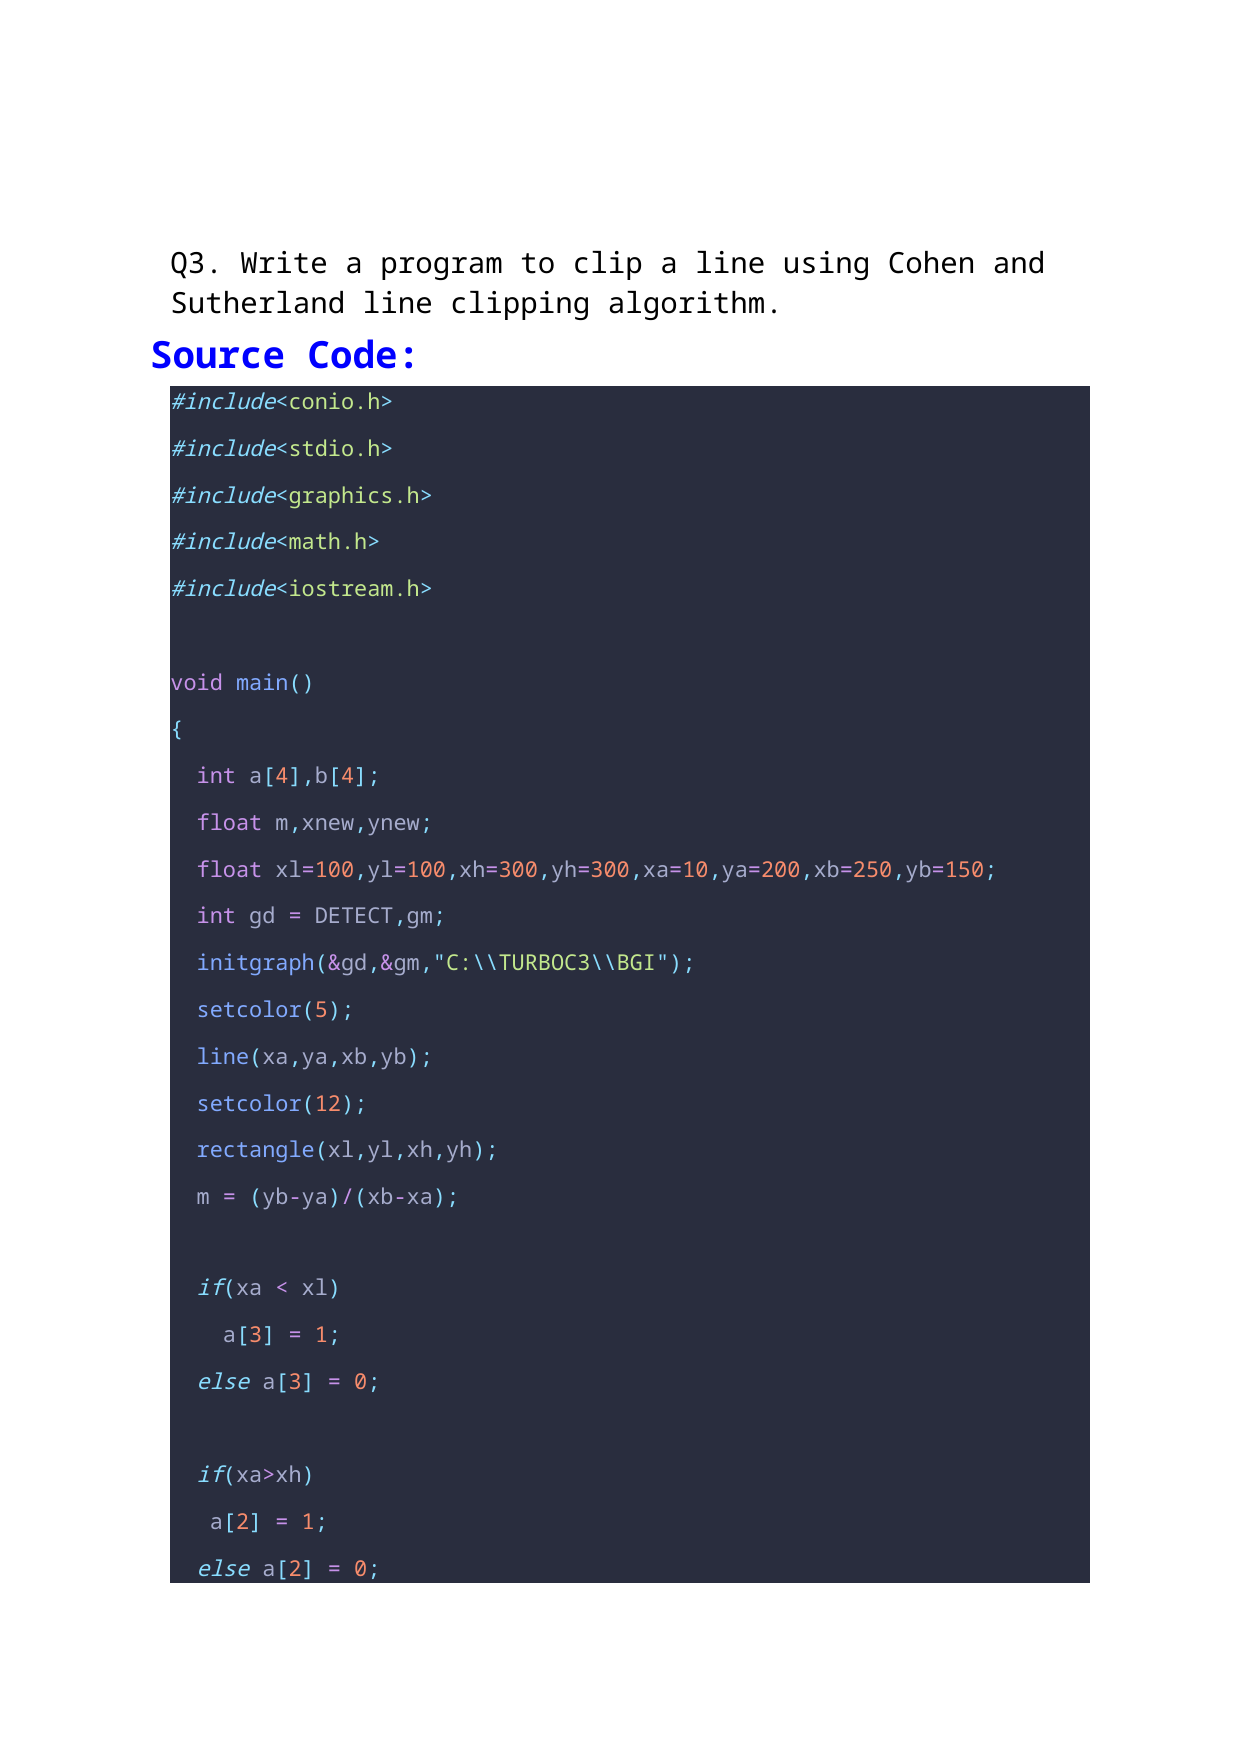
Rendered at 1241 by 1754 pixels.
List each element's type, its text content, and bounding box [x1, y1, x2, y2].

text float m,xnew,ynew; [170, 807, 1090, 837]
text else a[3] = 0; [170, 1366, 1090, 1396]
text #include<math.h> [170, 526, 1090, 556]
text #include<graphics.h> [170, 479, 1090, 509]
text setcolor(12); [170, 1088, 1090, 1117]
text a[2] = 1; [170, 1506, 1090, 1536]
text void main() [170, 667, 1090, 696]
text initgraph(&gd,&gm,"C:\\TURBOC3\\BGI"); [170, 947, 1090, 977]
text if(xa>xh) [170, 1459, 1090, 1489]
text else a[2] = 0; [170, 1553, 1090, 1583]
text Source Code: [150, 328, 1090, 379]
text line(xa,ya,xb,yb); [170, 1041, 1090, 1071]
text { [170, 713, 1090, 743]
text float xl=100,yl=100,xh=300,yh=300,xa=10,ya=200,xb=250,yb=150; [170, 854, 1090, 883]
text #include<conio.h> [170, 386, 1090, 416]
text #include<stdio.h> [170, 433, 1090, 463]
text int a[4],b[4]; [170, 760, 1090, 790]
text m = (yb-ya)/(xb-xa); [170, 1181, 1090, 1211]
text int gd = DETECT,gm; [170, 901, 1090, 930]
text setcolor(5); [170, 994, 1090, 1024]
text #include<iostream.h> [170, 573, 1090, 603]
text if(xa < xl) [170, 1272, 1090, 1302]
text Q3. Write a program to clip a line using Cohen and Sutherland line clipping algorithm. [170, 242, 1090, 322]
text rectangle(xl,yl,xh,yh); [170, 1134, 1090, 1164]
text a[3] = 1; [170, 1319, 1090, 1349]
